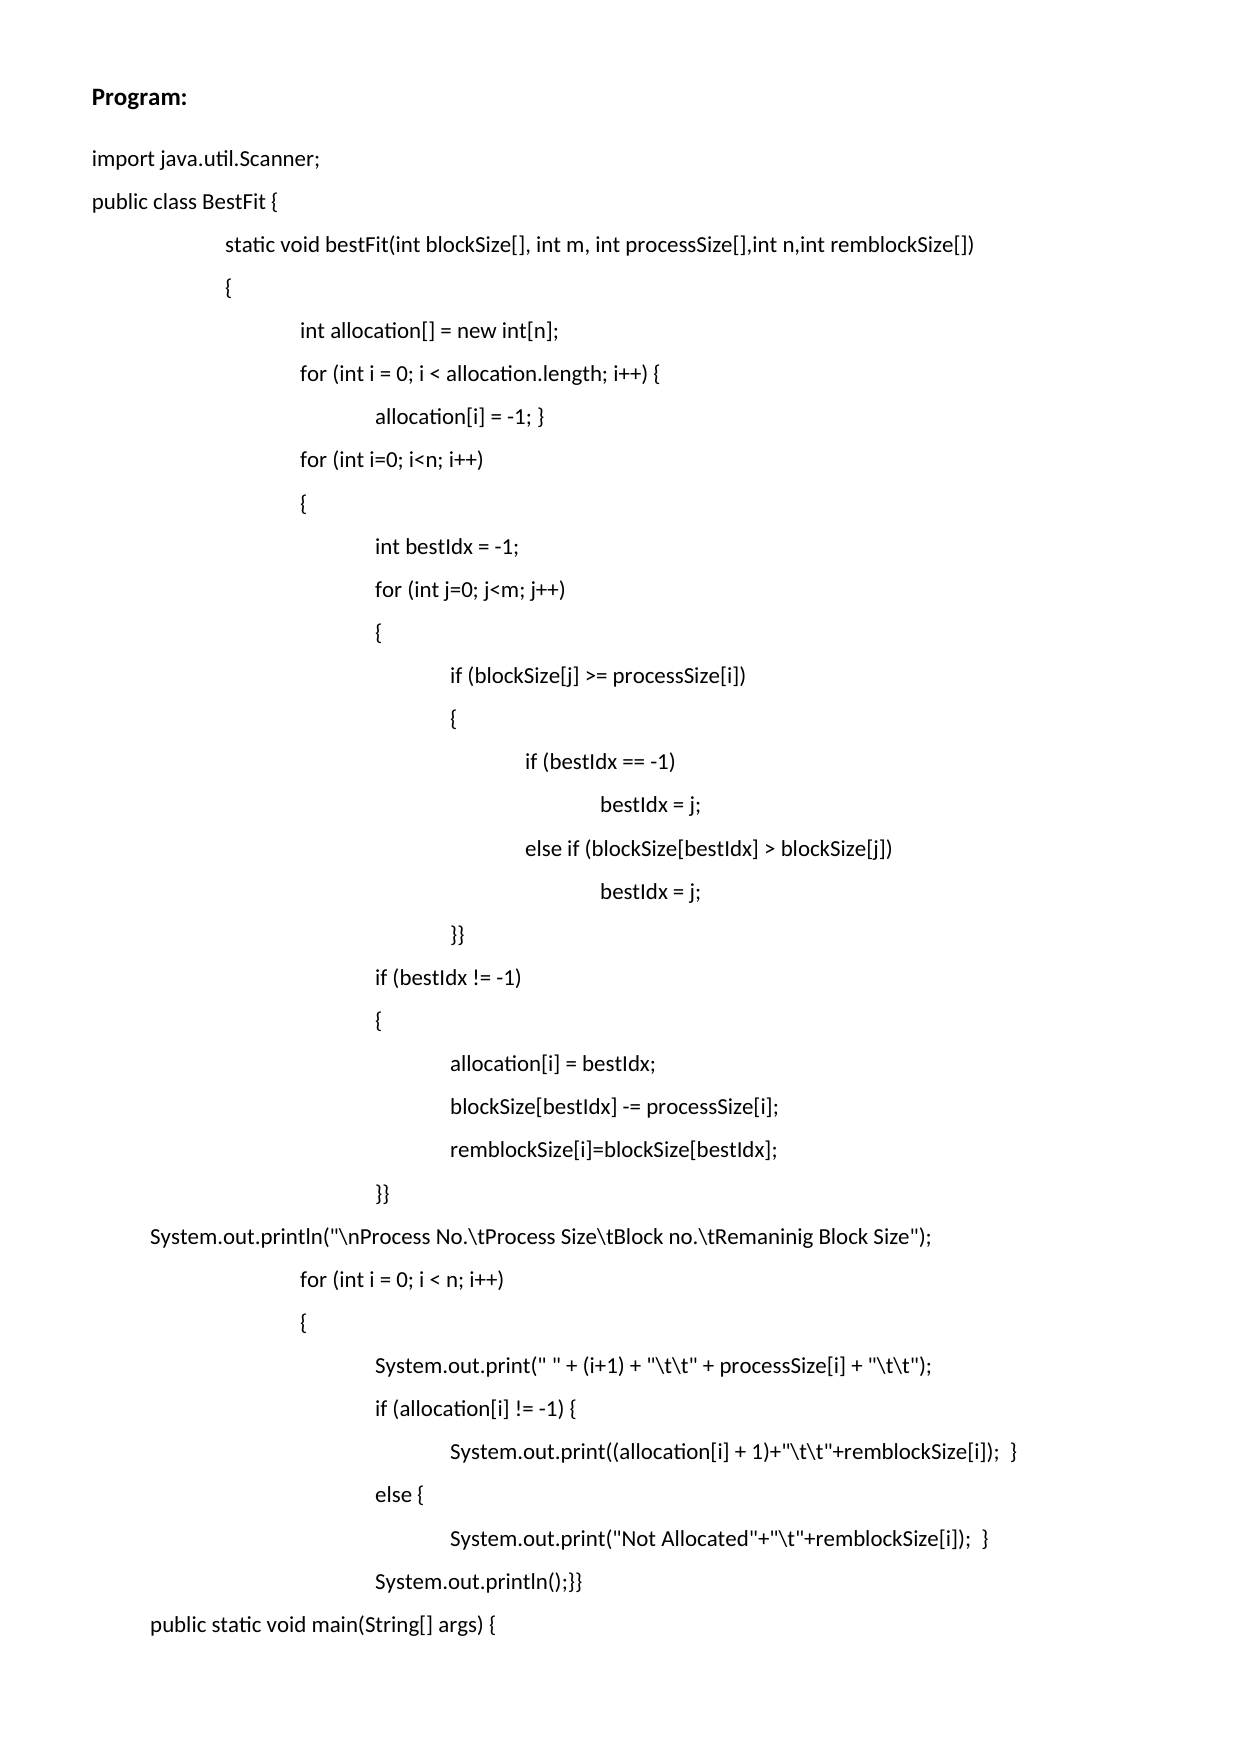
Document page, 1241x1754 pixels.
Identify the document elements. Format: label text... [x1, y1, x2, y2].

text { [92, 1006, 1165, 1034]
text System.out.print((allocation[i] + 1)+"\t\t"+remblockSize[i]); } [92, 1437, 1165, 1465]
text { [92, 704, 1165, 732]
text System.out.println("\nProcess No.\tProcess Size\tBlock no.\tRemaninig Block Size"); [92, 1222, 1165, 1250]
text else { [92, 1481, 1165, 1508]
text }} [92, 920, 1165, 948]
subtitle Program: [92, 81, 1165, 112]
text allocation[i] = bestIdx; [92, 1049, 1165, 1077]
text public class BestFit { [92, 187, 1165, 215]
text System.out.println();}} [92, 1567, 1165, 1595]
text if (bestIdx == -1) [92, 747, 1165, 775]
text for (int i=0; i<n; i++) [92, 446, 1165, 473]
text remblockSize[i]=blockSize[bestIdx]; [92, 1136, 1165, 1163]
text int bestIdx = -1; [92, 532, 1165, 560]
text System.out.print(" " + (i+1) + "\t\t" + processSize[i] + "\t\t"); [92, 1351, 1165, 1379]
text for (int i = 0; i < allocation.length; i++) { [92, 359, 1165, 387]
text for (int j=0; j<m; j++) [92, 575, 1165, 603]
text if (bestIdx != -1) [92, 963, 1165, 991]
text { [92, 618, 1165, 646]
text for (int i = 0; i < n; i++) [92, 1265, 1165, 1293]
text bestIdx = j; [92, 877, 1165, 905]
text System.out.print("Not Allocated"+"\t"+remblockSize[i]); } [92, 1524, 1165, 1552]
text }} [92, 1179, 1165, 1207]
text static void bestFit(int blockSize[], int m, int processSize[],int n,int remblockSize[]) [92, 230, 1165, 258]
text { [92, 273, 1165, 301]
text if (allocation[i] != -1) { [92, 1394, 1165, 1422]
text { [92, 489, 1165, 517]
text else if (blockSize[bestIdx] > blockSize[j]) [92, 834, 1165, 862]
text int allocation[] = new int[n]; [92, 316, 1165, 344]
text import java.util.Scanner; [92, 144, 1165, 172]
text bestIdx = j; [92, 791, 1165, 818]
text blockSize[bestIdx] -= processSize[i]; [92, 1092, 1165, 1120]
text if (blockSize[j] >= processSize[i]) [92, 661, 1165, 689]
text public static void main(String[] args) { [92, 1610, 1165, 1638]
text allocation[i] = -1; } [92, 402, 1165, 430]
text { [92, 1308, 1165, 1336]
